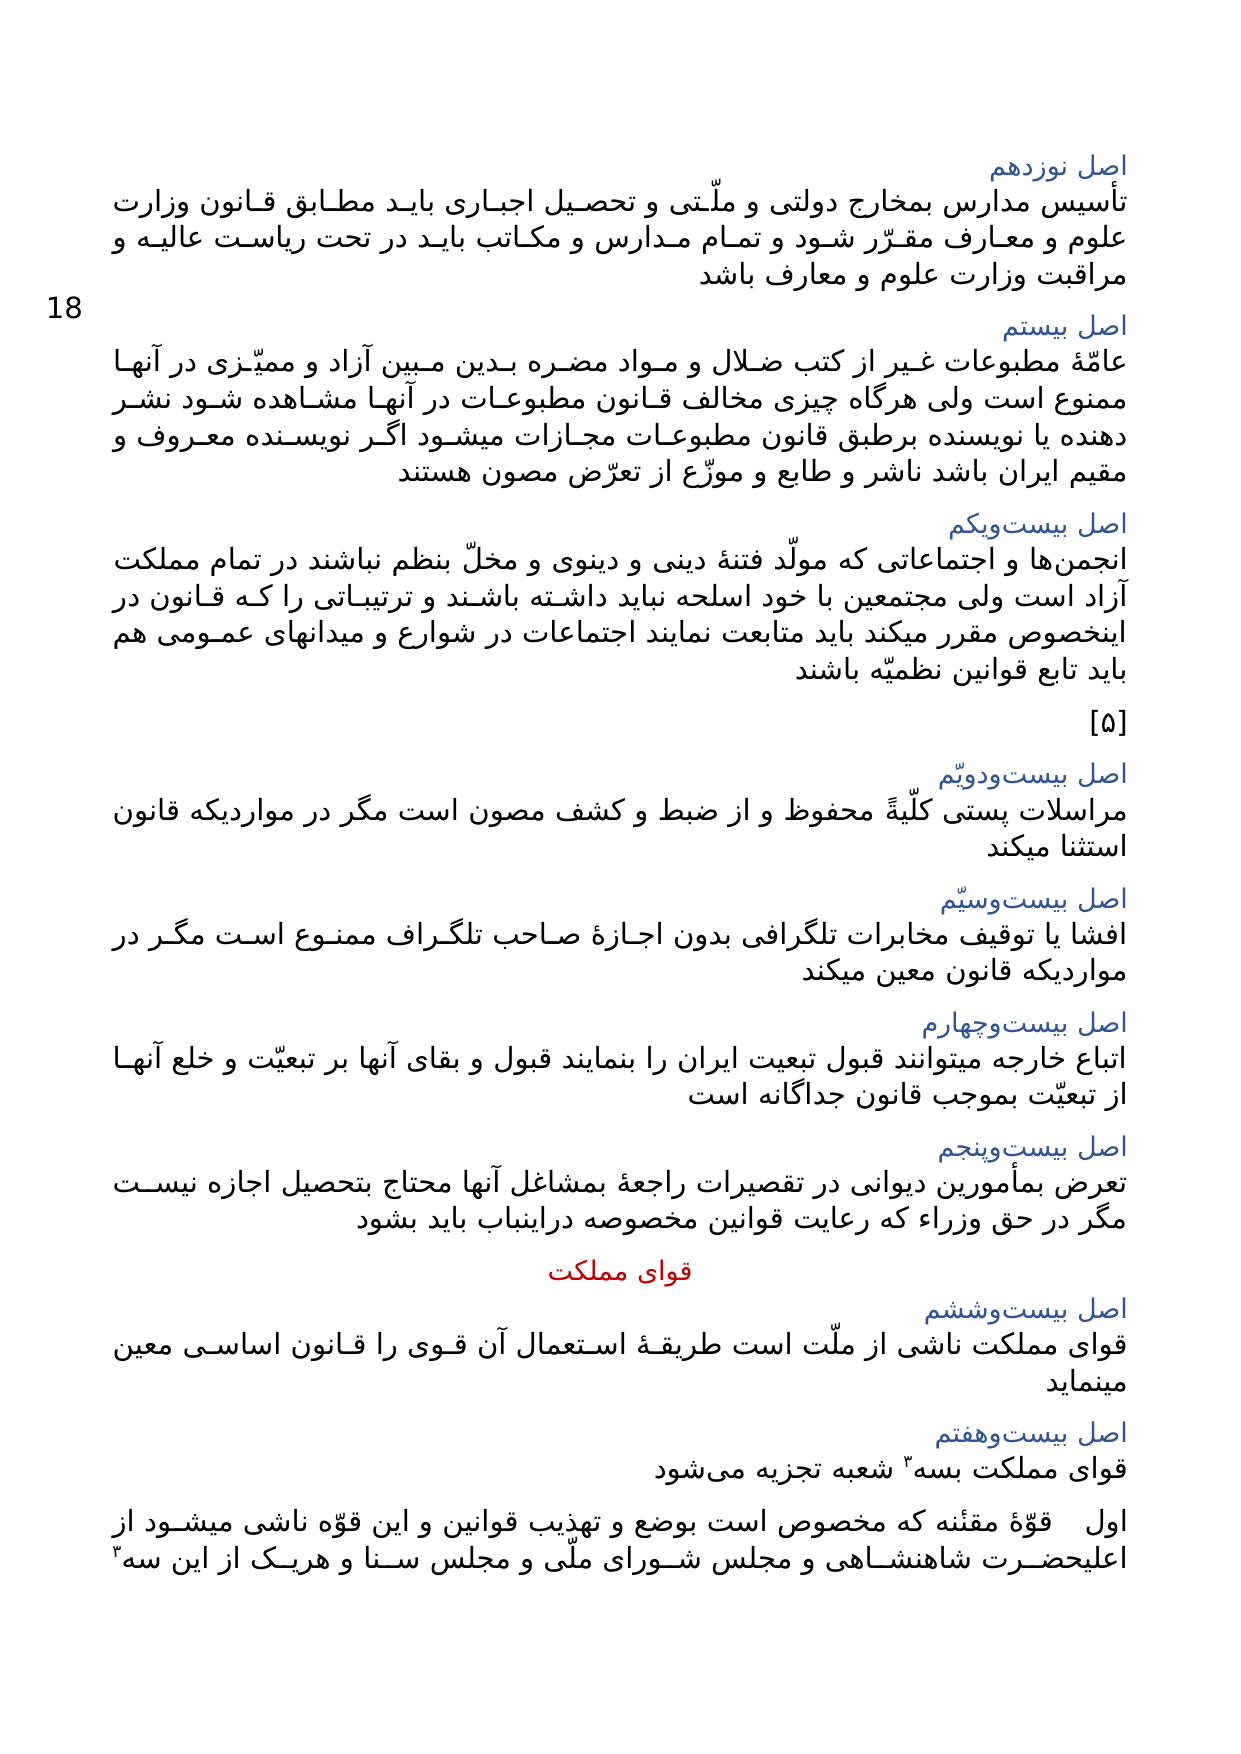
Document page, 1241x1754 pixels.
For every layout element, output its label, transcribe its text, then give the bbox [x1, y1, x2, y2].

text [112, 1505, 1128, 1575]
text قوای مملکت ناشی از ملّت است طریقهٔ استعمال آن قوی را قانون اساسی معین مینماید [112, 1327, 1128, 1398]
text اتباع خارجه میتوانند قبول تبعیت ایران را بنمایند قبول و بقای آنها بر تبعیّت و خلع آنها از تبعیّت بموجب قانون جداگانه است [112, 1041, 1128, 1112]
subtitle اصل بیست‌وهفتم [112, 1417, 1128, 1449]
text تأسیس مدارس بمخارج دولتی و ملّتی و تحصیل اجباری باید مطابق قانون وزارت علوم و معارف مقرّر شود و تمام مدارس و مکاتب باید در تحت ریاست عالیه و مراقبت وزارت علوم و معارف باشد [112, 184, 1128, 291]
subtitle اصل بیستم [112, 311, 1128, 342]
text مراسلات پستی کلّیةً محفوظ و از ضبط و کشف مصون است مگر در مواردیکه قانون استثنا میکند [112, 793, 1128, 863]
subtitle اصل بیست‌ویکم [112, 508, 1128, 540]
subtitle اصل نوزدهم [112, 150, 1128, 182]
subtitle اصل بیست‌وسیّم [112, 883, 1128, 914]
text عامّهٔ مطبوعات غیر از کتب ضلال و مواد مضره بدین مبین آزاد و ممیّزی در آنها ممنوع است ولی هرگاه چیزی مخالف قانون مطبوعات در آنها مشاهده شود نشر دهنده یا نویسنده برطبق قانون مطبوعات مجازات میشود اگر نویسنده معروف و مقیم ایران باشد ناشر و طابع و موزّع از تعرّض مصون هستند [112, 345, 1128, 489]
text افشا یا توقیف مخابرات تلگرافی بدون اجازهٔ صاحب تلگراف ممنوع است مگر در مواردیکه قانون معین میکند [112, 917, 1128, 988]
subtitle اصل بیست‌وپنجم [112, 1131, 1128, 1163]
text قوای مملکت بسه۳ شعبه تجزیه می‌شود [112, 1451, 1128, 1485]
subtitle اصل بیست‌ودویّم [112, 759, 1128, 790]
subtitle اصل بیست‌وچهارم [112, 1007, 1128, 1038]
text تعرض بمأمورین دیوانی در تقصیرات راجعهٔ بمشاغل آنها محتاج بتحصیل اجازه نیست مگر در حق وزراء که رعایت قوانین مخصوصه دراینباب باید بشود [112, 1165, 1128, 1236]
text انجمن‌ها و اجتماعاتی که مولّد فتنهٔ دینی و دینوی و مخلّ بنظم نباشند در تمام مملکت آزاد است ولی مجتمعین با خود اسلحه نباید داشته باشند و ترتیباتی را که قانون در اینخصوص مقرر میکند باید متابعت نمایند اجتماعات در شوارع و میدانهای عمومی هم باید تابع قوانین نظمیّه باشند [112, 542, 1128, 686]
text [۵] [112, 706, 1128, 739]
subtitle اصل بیست‌وششم [112, 1293, 1128, 1325]
subtitle قوای مملکت [112, 1255, 1128, 1287]
